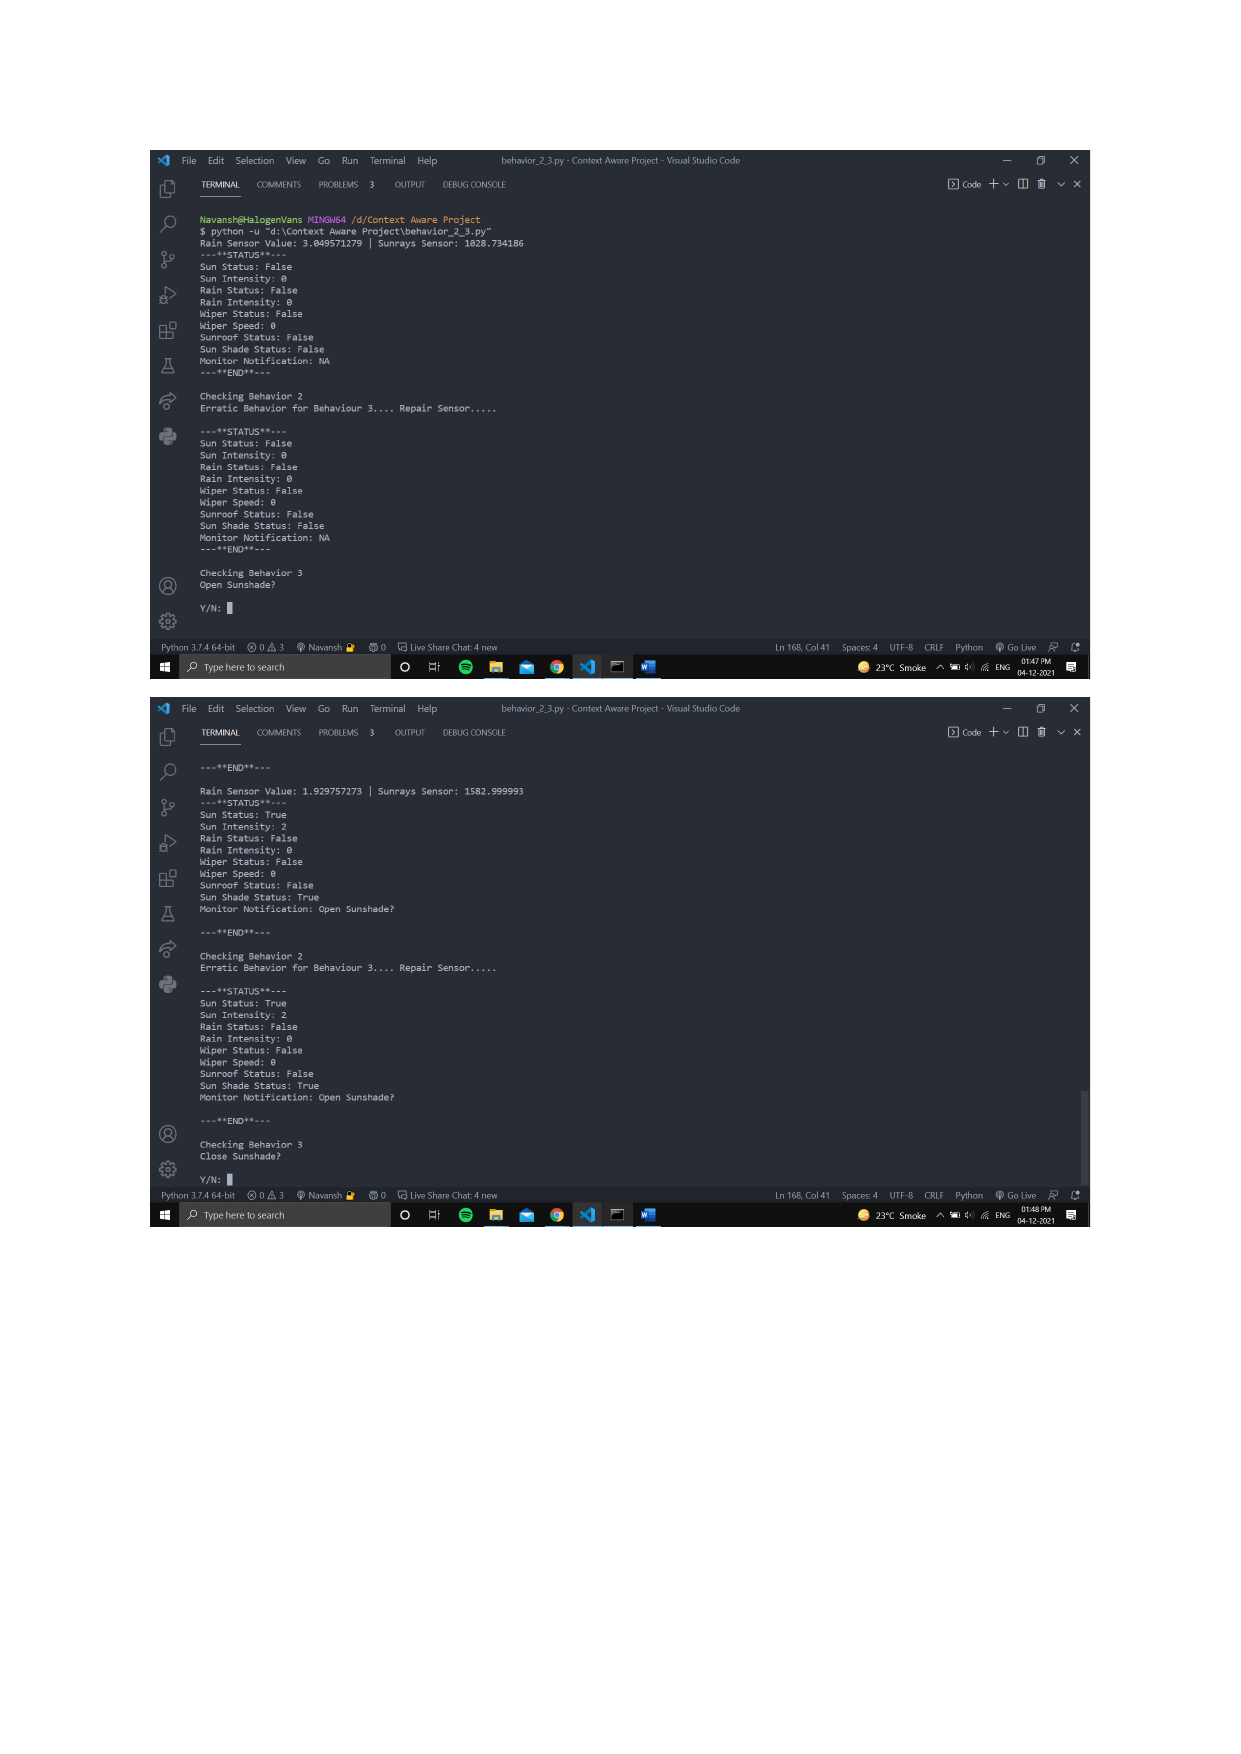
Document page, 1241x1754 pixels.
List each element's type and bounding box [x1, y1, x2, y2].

picture [150, 150, 1091, 679]
picture [150, 697, 1091, 1227]
